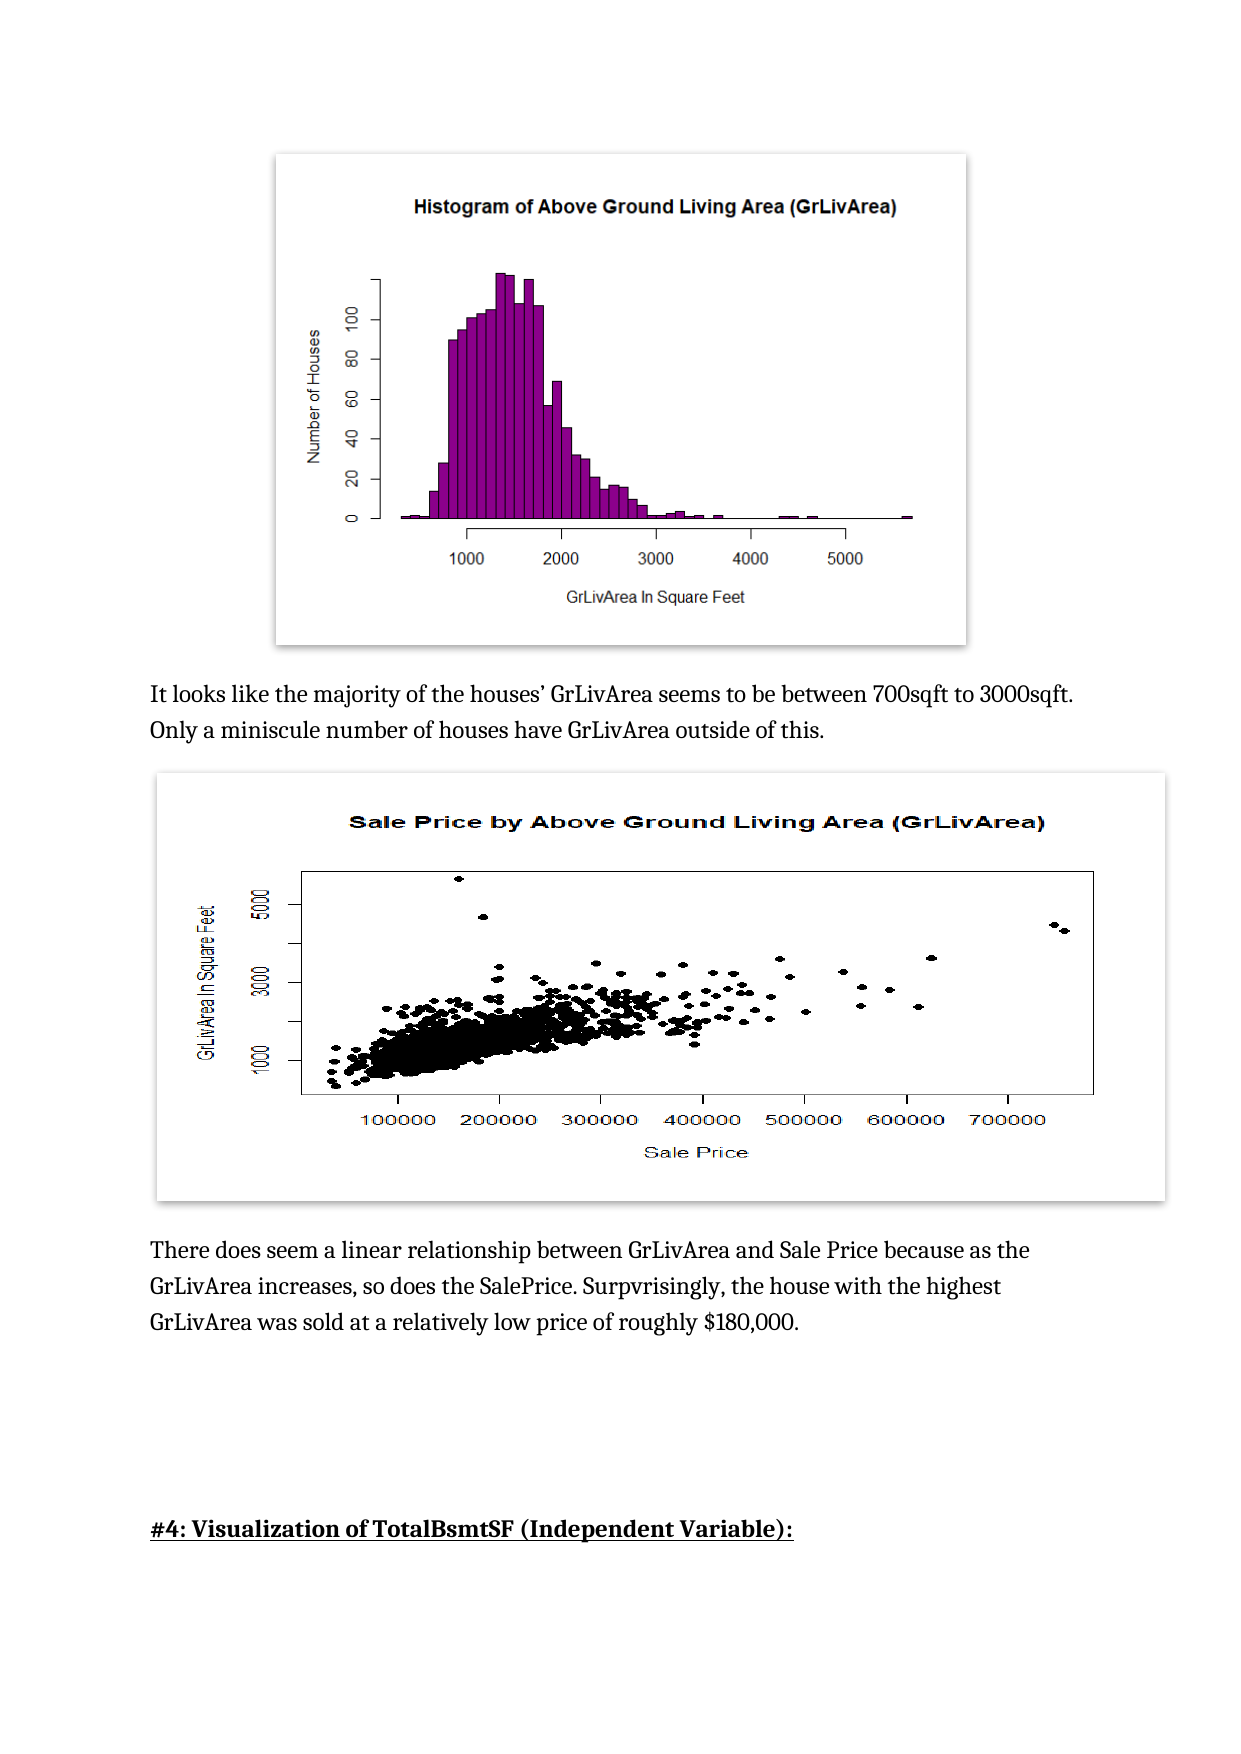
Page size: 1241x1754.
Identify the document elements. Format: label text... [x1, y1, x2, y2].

text #4: Visualization of TotalBsmtSF (Independent Variable): [150, 1515, 1090, 1544]
picture [172, 787, 1150, 1187]
text It looks like the majority of the houses’ GrLivArea seems to be between 700sqft to 3000sqft. Only a miniscule number of houses have GrLivArea outside of this. [150, 680, 1090, 744]
picture [290, 169, 952, 631]
text There does seem a linear relationship between GrLivArea and Sale Price because as the GrLivArea increases, so does the SalePrice. Surpvrisingly, the house with the highest GrLivArea was sold at a relatively low price of roughly $180,000. [150, 1236, 1090, 1336]
